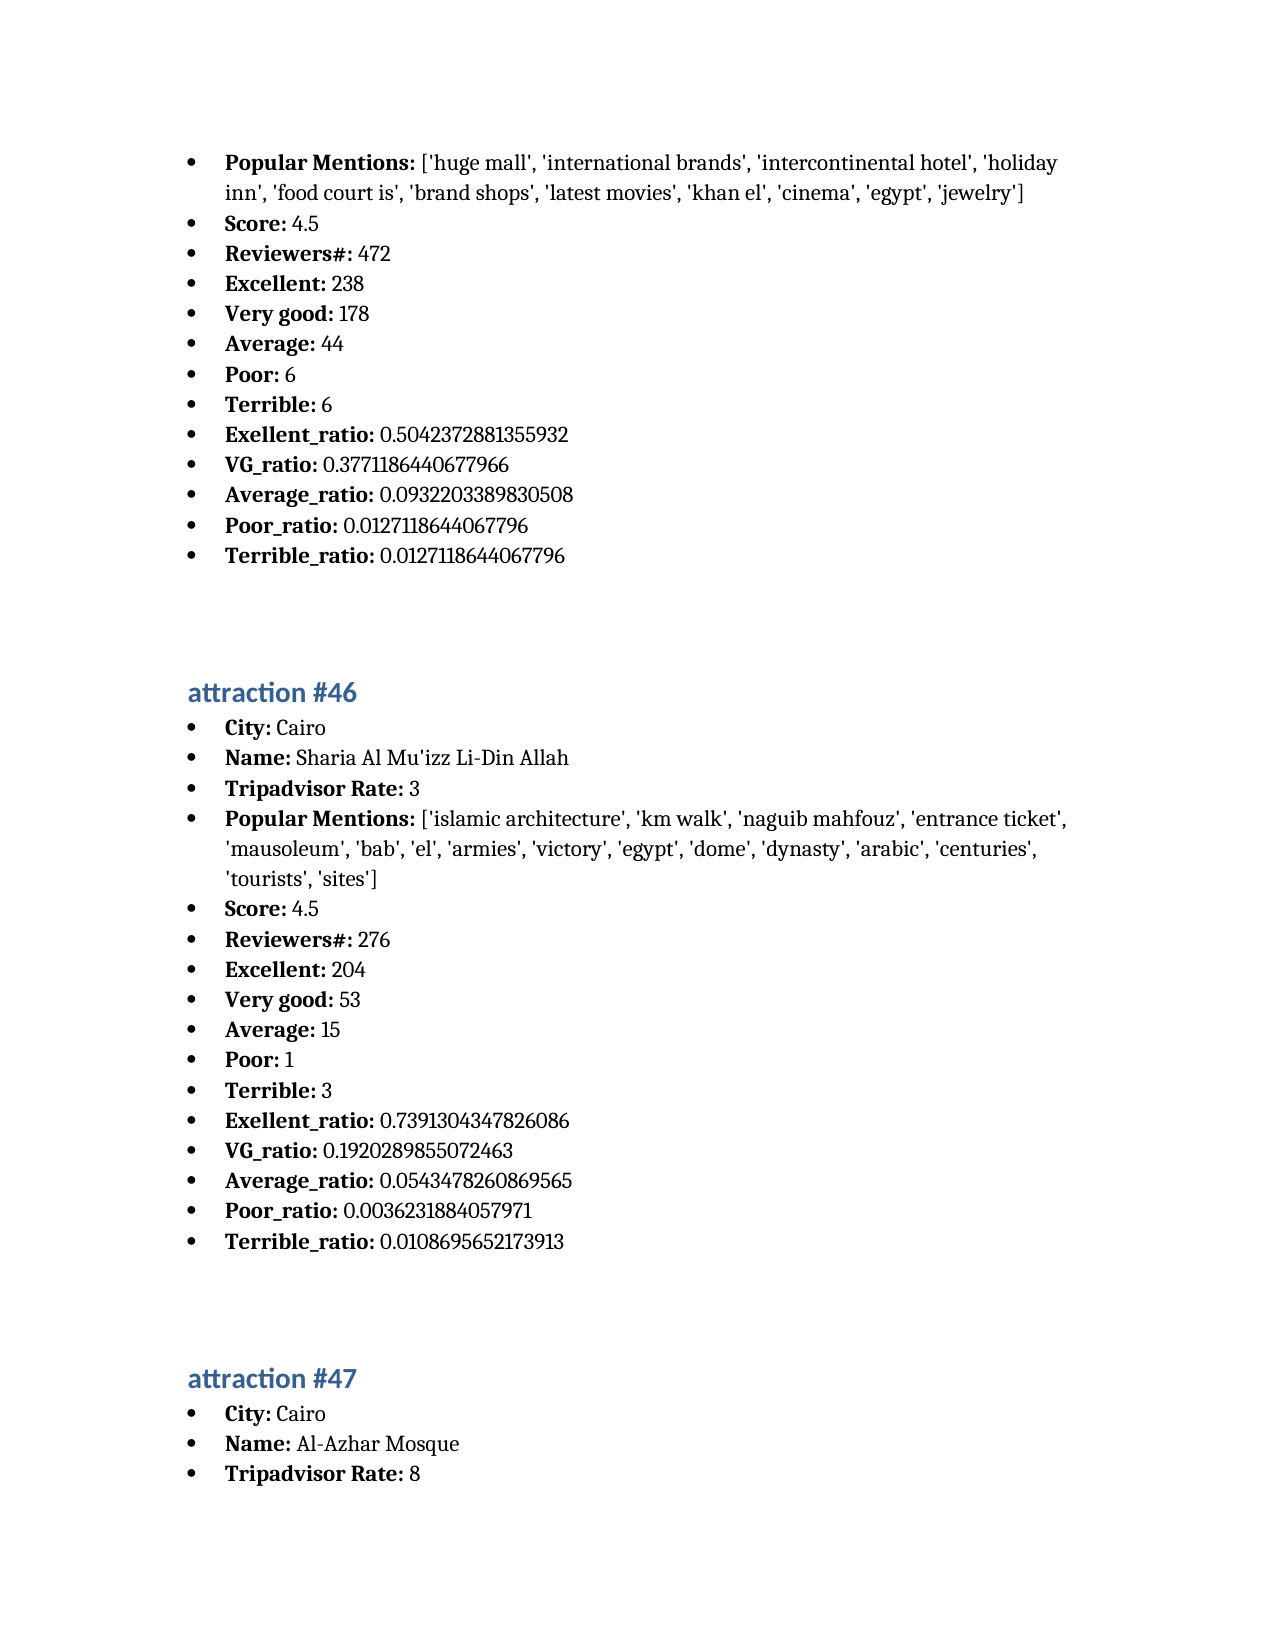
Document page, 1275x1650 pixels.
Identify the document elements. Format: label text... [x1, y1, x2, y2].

list Exellent_ratio: 0.7391304347826086 [187, 1108, 1087, 1134]
list City: Cairo [187, 715, 1087, 741]
list Popular Mentions: ['islamic architecture', 'km walk', 'naguib mahfouz', 'entrance ticket', 'mausoleum', 'bab', 'el', 'armies', 'victory', 'egypt', 'dome', 'dynasty', 'arabic', 'centuries', 'tourists', 'sites'] [187, 806, 1087, 892]
list Excellent: 238 [187, 271, 1087, 297]
list Average: 15 [187, 1017, 1087, 1043]
list Score: 4.5 [187, 896, 1087, 922]
list Poor: 6 [187, 361, 1087, 388]
list Terrible: 3 [187, 1077, 1087, 1104]
list VG_ratio: 0.1920289855072463 [187, 1138, 1087, 1164]
list Poor_ratio: 0.0127118644067796 [187, 512, 1087, 539]
list Very good: 53 [187, 987, 1087, 1013]
list Terrible_ratio: 0.0127118644067796 [187, 543, 1087, 569]
list Average_ratio: 0.0543478260869565 [187, 1168, 1087, 1194]
list Reviewers#: 472 [187, 241, 1087, 267]
list Poor: 1 [187, 1047, 1087, 1073]
list Average: 44 [187, 331, 1087, 358]
list Average_ratio: 0.0932203389830508 [187, 482, 1087, 509]
list City: Cairo [187, 1401, 1087, 1427]
list Terrible_ratio: 0.0108695652173913 [187, 1228, 1087, 1255]
list Score: 4.5 [187, 210, 1087, 237]
list Poor_ratio: 0.0036231884057971 [187, 1198, 1087, 1224]
list Tripadvisor Rate: 8 [187, 1461, 1087, 1487]
list Exellent_ratio: 0.5042372881355932 [187, 422, 1087, 448]
subtitle attraction #47 [187, 1360, 1087, 1395]
list Popular Mentions: ['huge mall', 'international brands', 'intercontinental hotel', 'holiday inn', 'food court is', 'brand shops', 'latest movies', 'khan el', 'cinema', 'egypt', 'jewelry'] [187, 150, 1087, 207]
list VG_ratio: 0.3771186440677966 [187, 452, 1087, 478]
list Reviewers#: 276 [187, 926, 1087, 953]
list Name: Al-Azhar Mosque [187, 1431, 1087, 1457]
list Excellent: 204 [187, 957, 1087, 983]
subtitle attraction #46 [187, 674, 1087, 709]
list Terrible: 6 [187, 392, 1087, 418]
list Very good: 178 [187, 301, 1087, 327]
list Name: Sharia Al Mu'izz Li-Din Allah [187, 745, 1087, 771]
list Tripadvisor Rate: 3 [187, 775, 1087, 802]
